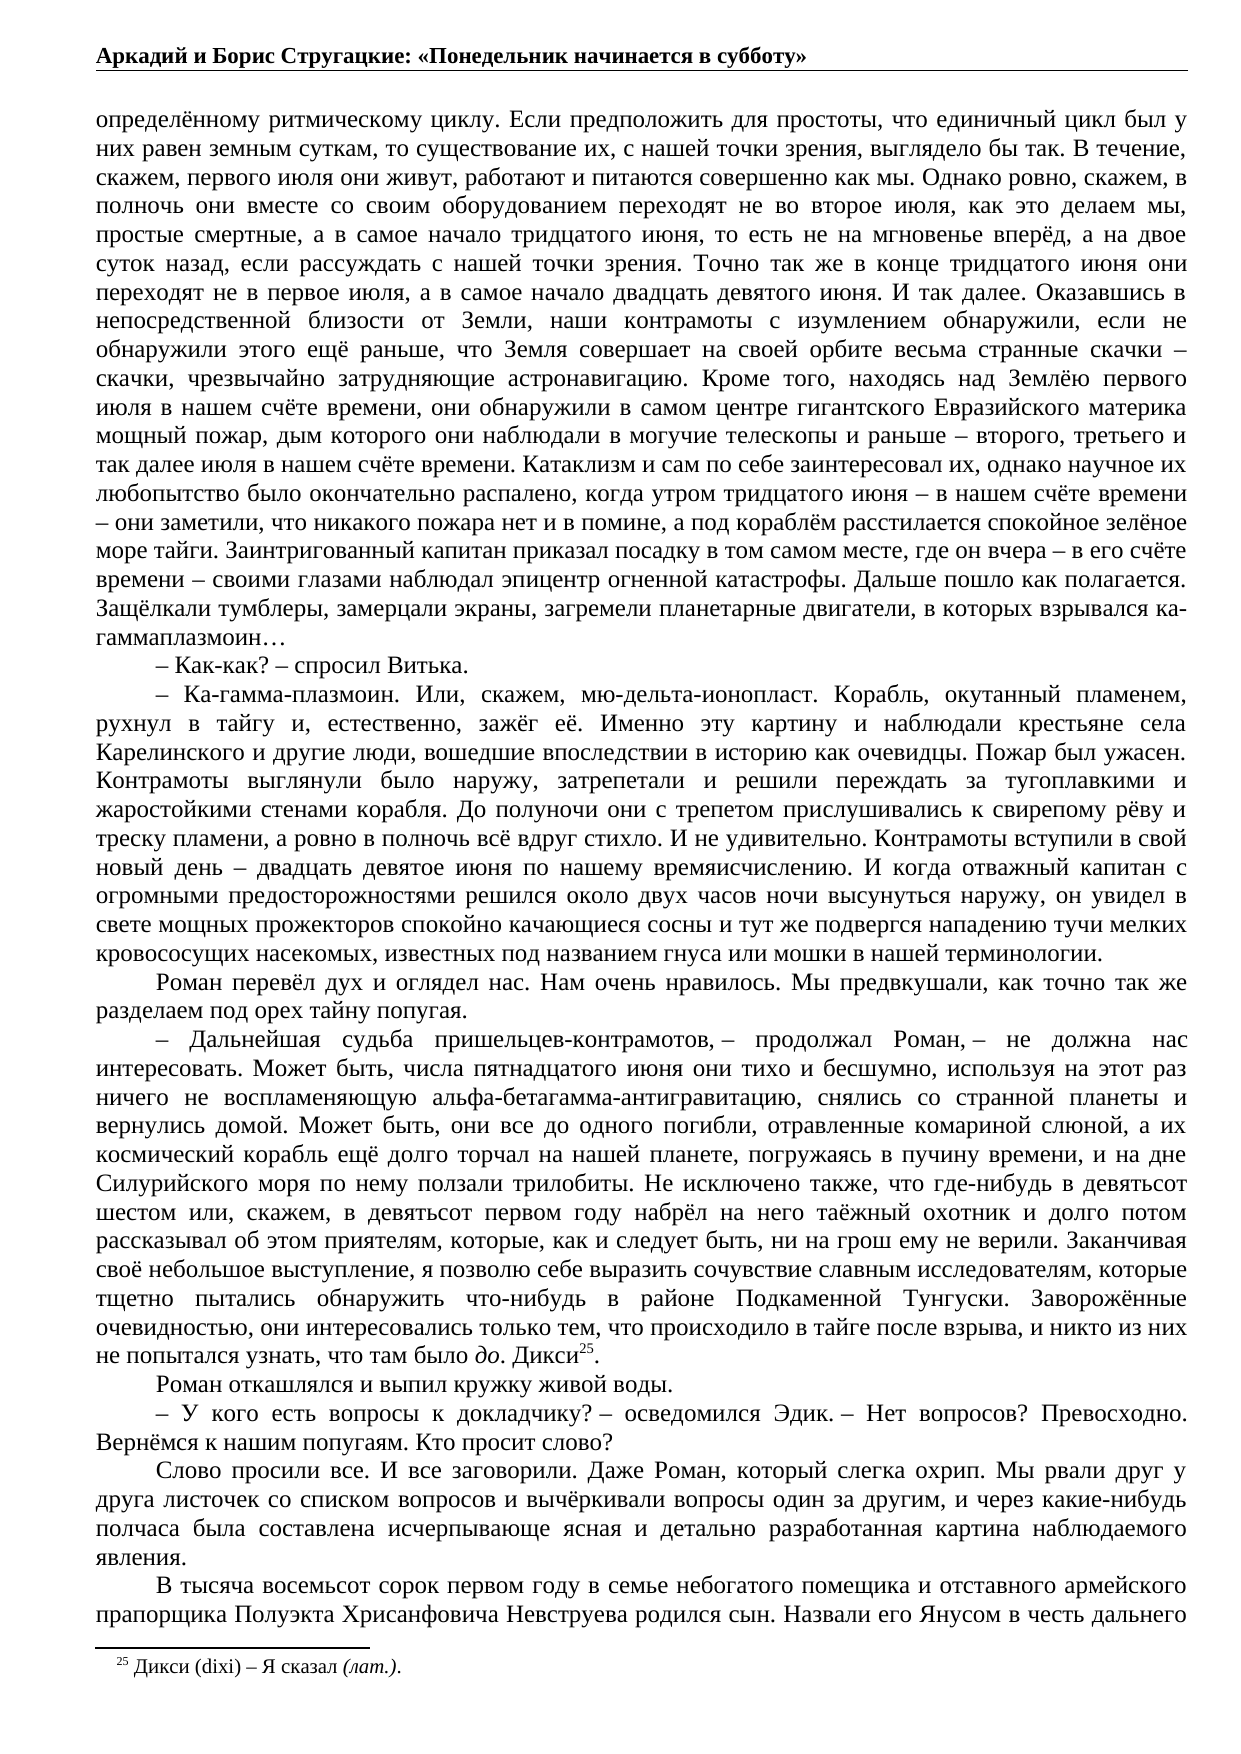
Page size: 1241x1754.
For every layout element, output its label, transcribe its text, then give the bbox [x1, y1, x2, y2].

text Роман откашлялся и выпил кружку живой воды. [96, 1369, 1188, 1398]
text – Как-как? – спросил Витька. [96, 650, 1188, 679]
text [96, 104, 1188, 650]
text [96, 1570, 1188, 1628]
text – У кого есть вопросы к докладчику? – осведомился Эдик. – Нет вопросов? Превосходно. Вернёмся к нашим попугаям. Кто просит слово? [96, 1398, 1188, 1455]
text – Дальнейшая судьба пришельцев-контрамотов, – продолжал Роман, – не должна нас интересовать. Может быть, числа пятнадцатого июня они тихо и бесшумно, используя на этот раз ничего не воспламеняющую альфа-бетагамма-антигравитацию, снялись со странной планеты и вернулись домой. Может быть, они все до одного погибли, отравленные комариной слюной, а их космический корабль ещё долго торчал на нашей планете, погружаясь в пучину времени, и на дне Силурийского моря по нему ползали трилобиты. Не исключено также, что где-нибудь в девятьсот шестом или, скажем, в девятьсот первом году набрёл на него таёжный охотник и долго потом рассказывал об этом приятелям, которые, как и следует быть, ни на грош ему не верили. Заканчивая своё небольшое выступление, я позволю себе выразить сочувствие славным исследователям, которые тщетно пытались обнаружить что-нибудь в районе Подкаменной Тунгуски. Заворожённые очевидностью, они интересовались только тем, что происходило в тайге после взрыва, и никто из них не попытался узнать, что там было до. Дикси. [96, 1024, 1188, 1369]
text – Ка-гамма-плазмоин. Или, скажем, мю-дельта-ионопласт. Корабль, окутанный пламенем, рухнул в тайгу и, естественно, зажёг её. Именно эту картину и наблюдали крестьяне села Карелинского и другие люди, вошедшие впоследствии в историю как очевидцы. Пожар был ужасен. Контрамоты выглянули было наружу, затрепетали и решили переждать за тугоплавкими и жаростойкими стенами корабля. До полуночи они с трепетом прислушивались к свирепому рёву и треску пламени, а ровно в полночь всё вдруг стихло. И не удивительно. Контрамоты вступили в свой новый день – двадцать девятое июня по нашему времяисчислению. И когда отважный капитан с огромными предосторожностями решился около двух часов ночи высунуться наружу, он увидел в свете мощных прожекторов спокойно качающиеся сосны и тут же подвергся нападению тучи мелких кровососущих насекомых, известных под названием гнуса или мошки в нашей терминологии. [96, 679, 1188, 967]
text Роман перевёл дух и оглядел нас. Нам очень нравилось. Мы предвкушали, как точно так же разделаем под орех тайну попугая. [96, 967, 1188, 1024]
text Слово просили все. И все заговорили. Даже Роман, который слегка охрип. Мы рвали друг у друга листочек со списком вопросов и вычёркивали вопросы один за другим, и через какие-нибудь полчаса была составлена исчерпывающе ясная и детально разработанная картина наблюдаемого явления. [96, 1455, 1188, 1570]
